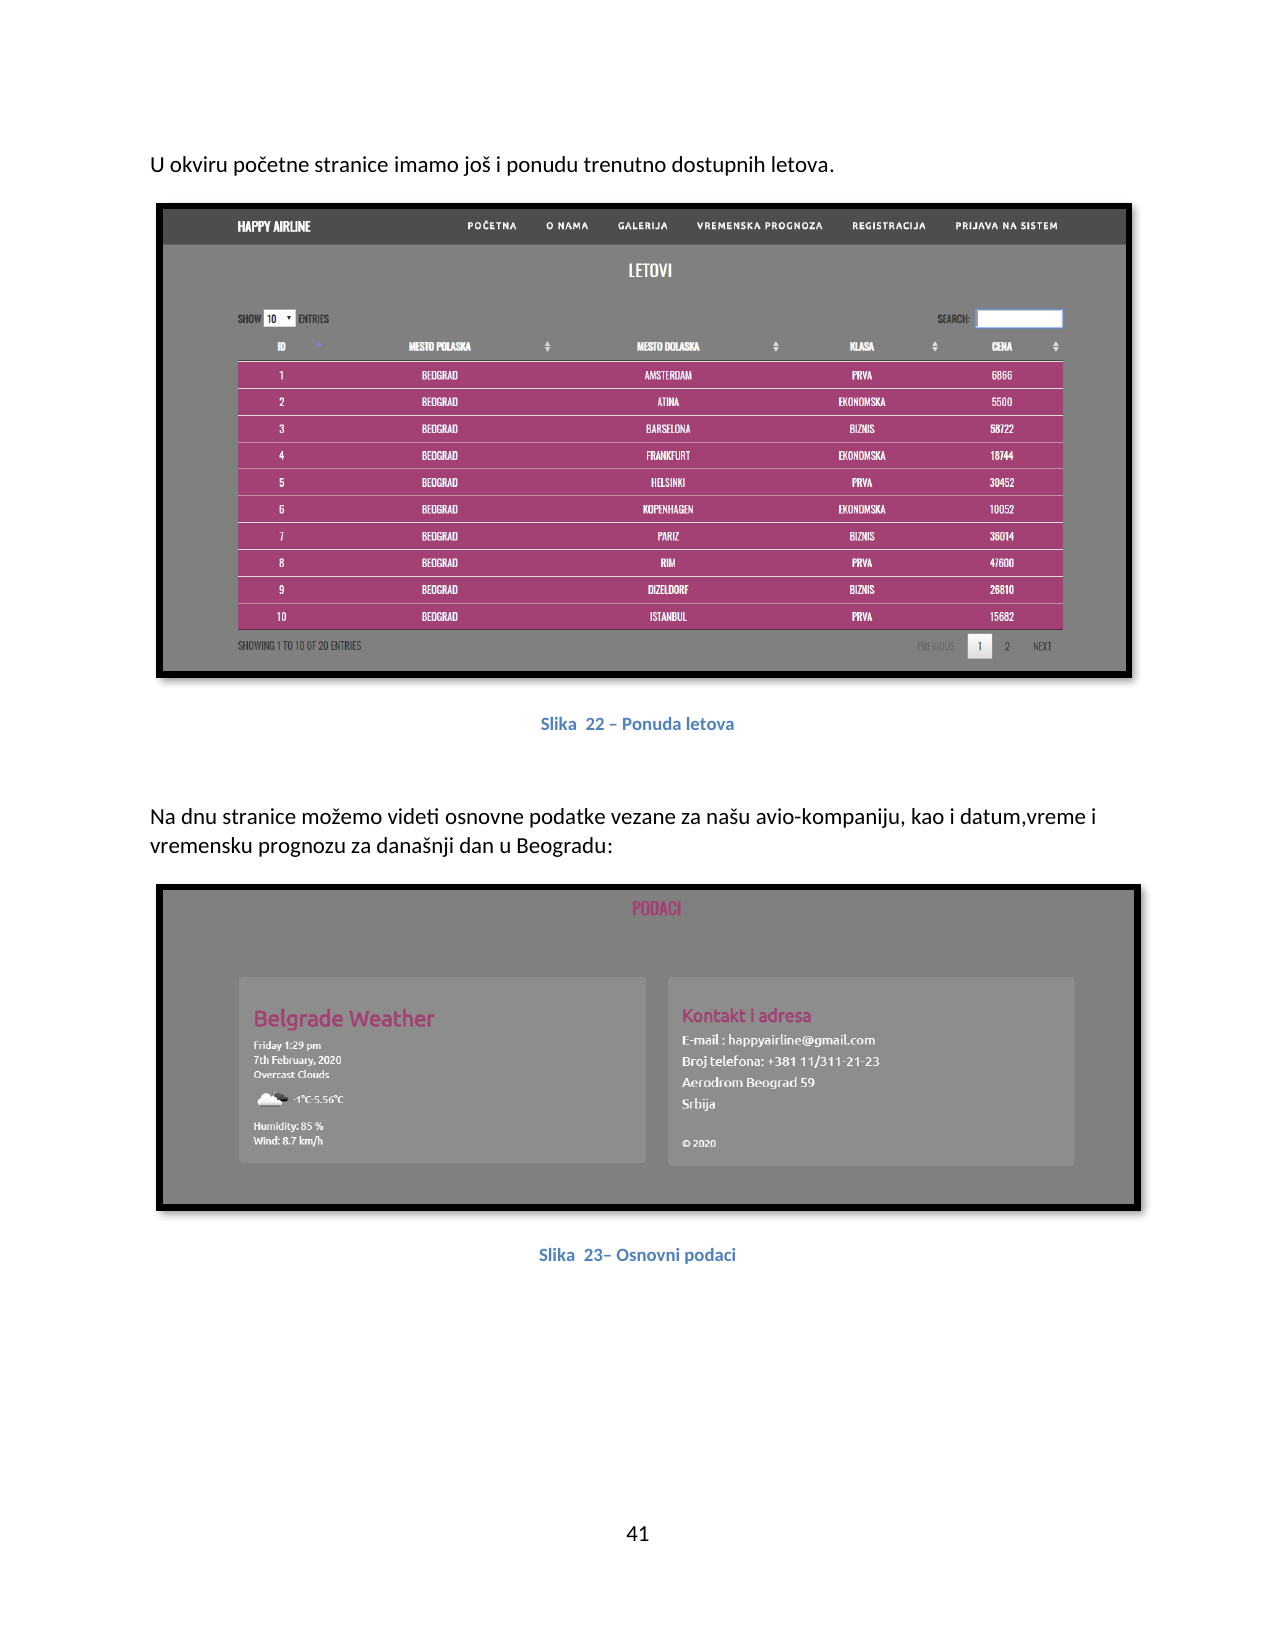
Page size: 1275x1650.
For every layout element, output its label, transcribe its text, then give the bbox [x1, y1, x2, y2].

text Slika 23– Osnovni podaci [150, 1243, 1125, 1266]
text Na dnu stranice možemo videti osnovne podatke vezane za našu avio-kompaniju, kao i datum,vreme i vremensku prognozu za današnji dan u Beogradu: [150, 802, 1125, 859]
picture [163, 890, 1134, 1204]
text U okviru početne stranice imamo još i ponudu trenutno dostupnih letova. [150, 150, 1125, 178]
text Slika 22 – Ponuda letova [150, 712, 1125, 734]
picture [163, 209, 1126, 671]
